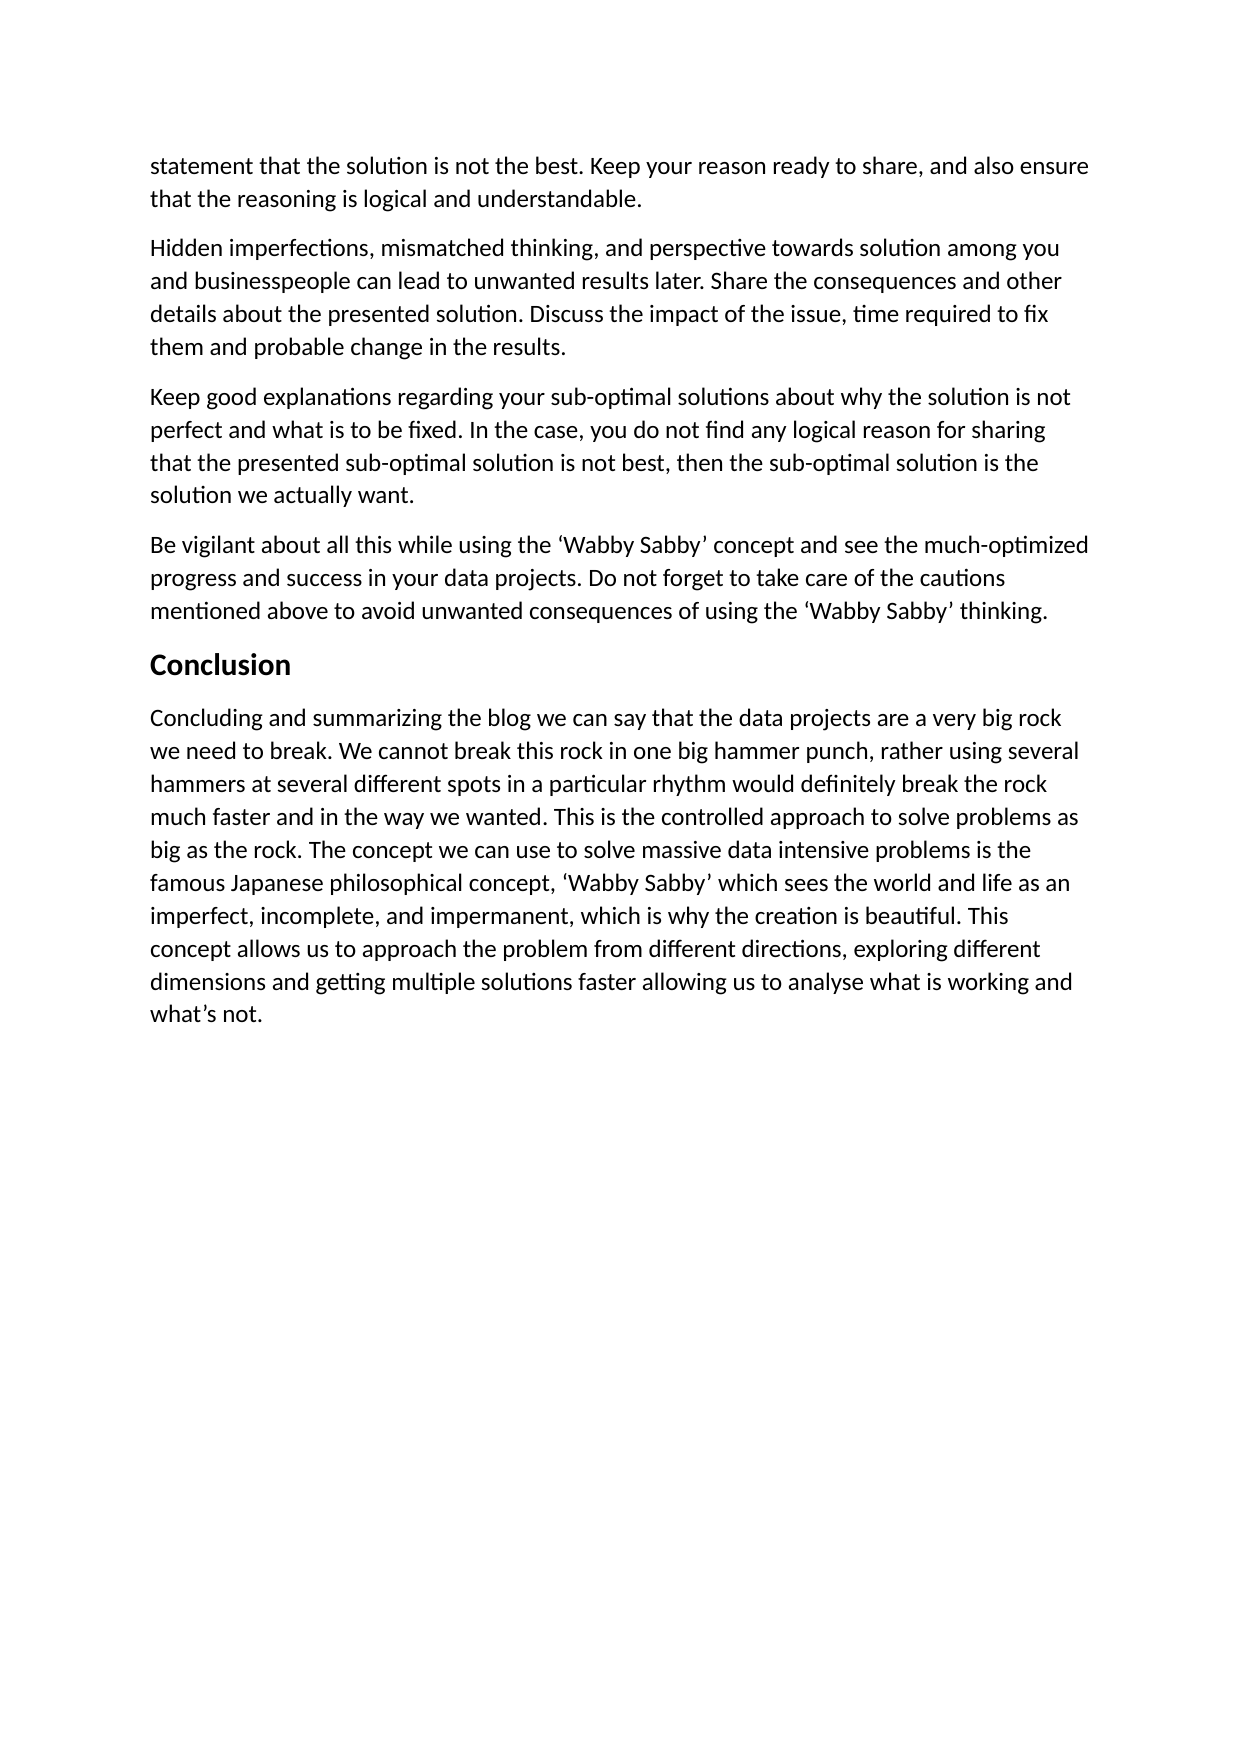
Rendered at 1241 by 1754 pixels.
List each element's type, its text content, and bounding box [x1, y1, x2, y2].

text Hidden imperfections, mismatched thinking, and perspective towards solution among you and businesspeople can lead to unwanted results later. Share the consequences and other details about the presented solution. Discuss the impact of the issue, time required to fix them and probable change in the results. [150, 232, 1090, 362]
text Concluding and summarizing the blog we can say that the data projects are a very big rock we need to break. We cannot break this rock in one big hammer punch, rather using several hammers at several different spots in a particular rhythm would definitely break the rock much faster and in the way we wanted. This is the controlled approach to solve problems as big as the rock. The concept we can use to solve massive data intensive problems is the famous Japanese philosophical concept, ‘Wabby Sabby’ which sees the world and life as an imperfect, incomplete, and impermanent, which is why the creation is beautiful. This concept allows us to approach the problem from different directions, exploring different dimensions and getting multiple solutions faster allowing us to analyse what is working and what’s not. [150, 702, 1090, 1029]
text Keep good explanations regarding your sub-optimal solutions about why the solution is not perfect and what is to be fixed. In the case, you do not find any logical reason for sharing that the presented sub-optimal solution is not best, then the sub-optimal solution is the solution we actually want. [150, 381, 1090, 510]
text Be vigilant about all this while using the ‘Wabby Sabby’ concept and see the much-optimized progress and success in your data projects. Do not forget to take care of the cautions mentioned above to avoid unwanted consequences of using the ‘Wabby Sabby’ thinking. [150, 529, 1090, 626]
text Conclusion [150, 644, 1090, 683]
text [150, 150, 1090, 213]
